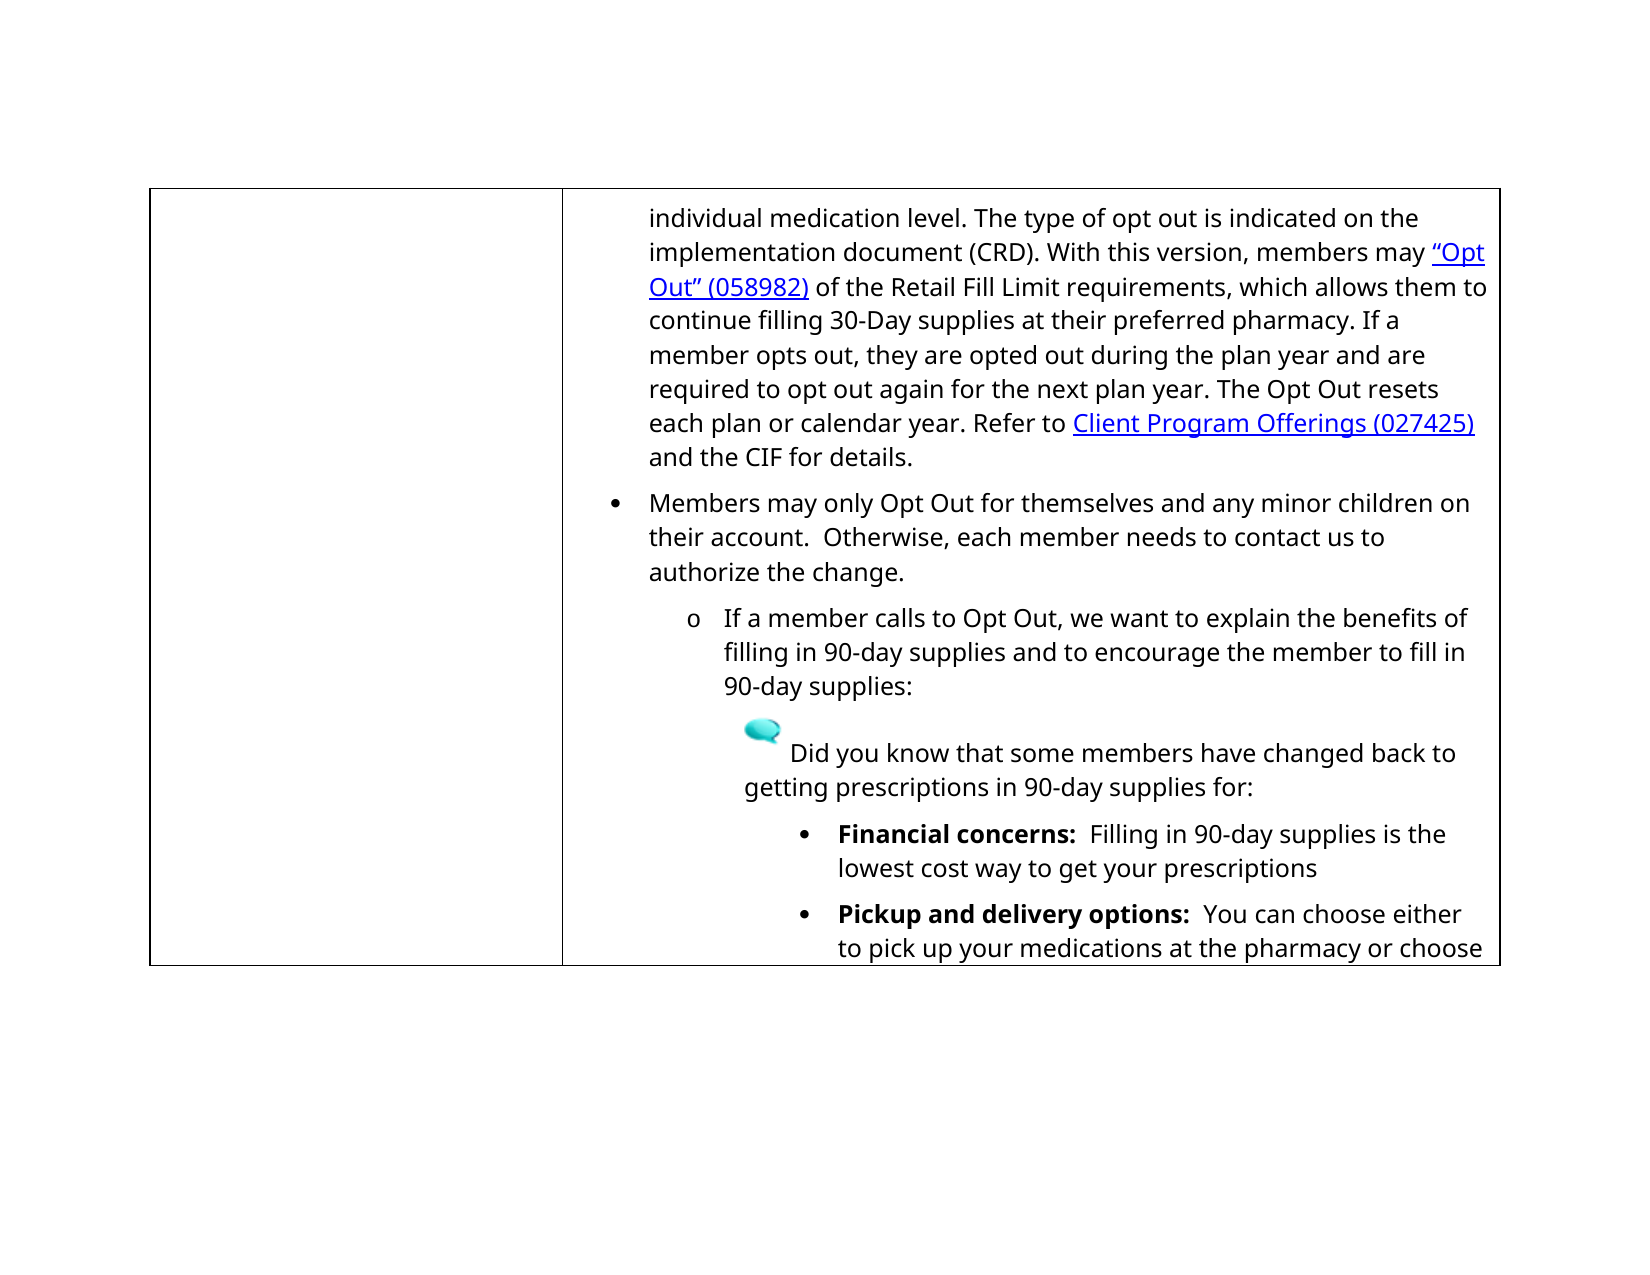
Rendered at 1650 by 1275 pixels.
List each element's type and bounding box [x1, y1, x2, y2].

table_cell [563, 189, 1499, 965]
picture [743, 715, 783, 750]
table_cell [151, 189, 562, 965]
